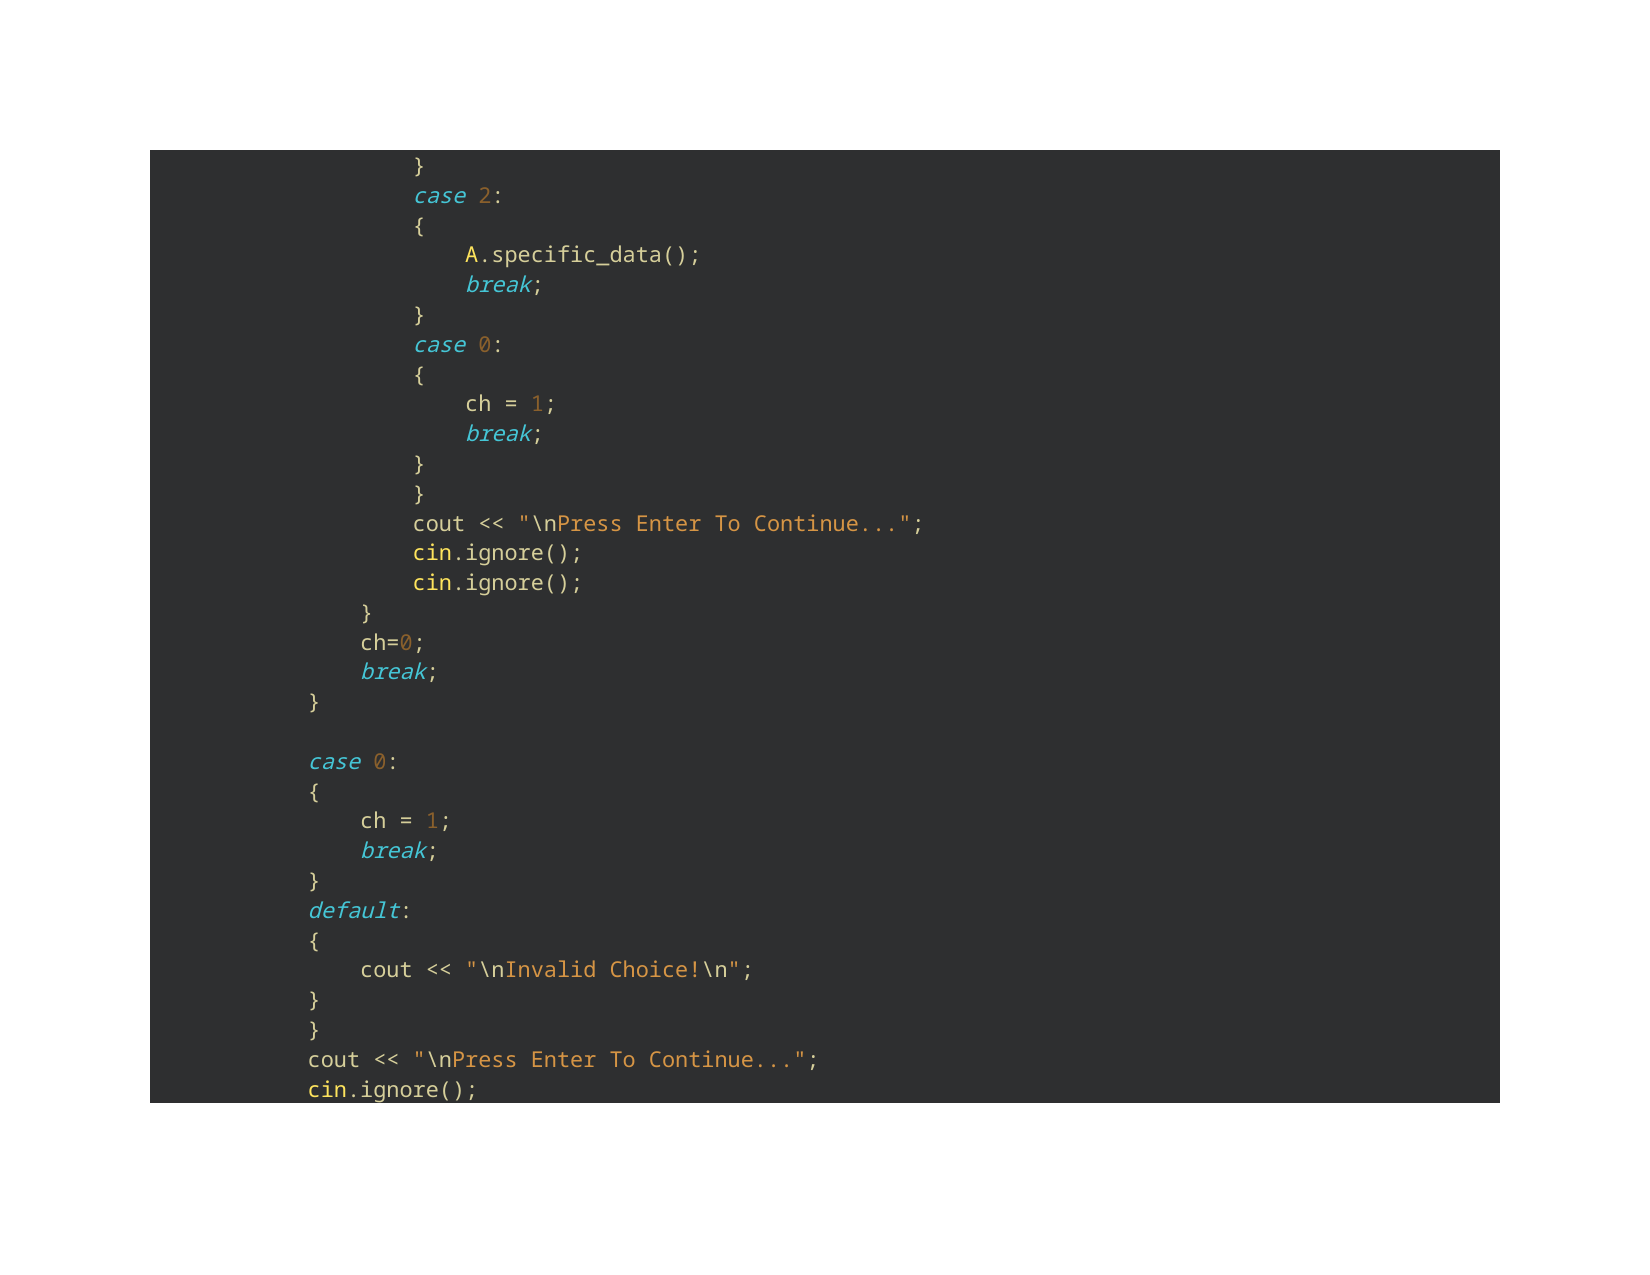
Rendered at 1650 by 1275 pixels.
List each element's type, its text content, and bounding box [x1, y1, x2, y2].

text break; [150, 269, 1500, 299]
text A.specific_data(); [150, 239, 1500, 269]
text } [150, 1014, 1500, 1044]
text break; [150, 418, 1500, 448]
text { [150, 776, 1500, 805]
text cout << "\nInvalid Choice!\n"; [150, 954, 1500, 984]
text default: [150, 895, 1500, 924]
text } [150, 448, 1500, 478]
text ch = 1; [150, 805, 1500, 835]
text case 2: [150, 180, 1500, 209]
text cin.ignore(); [150, 567, 1500, 597]
text { [150, 358, 1500, 388]
text ch = 1; [150, 388, 1500, 418]
text } [150, 299, 1500, 329]
text cout << "\nPress Enter To Continue..."; [150, 1044, 1500, 1073]
text } [150, 865, 1500, 895]
text } [150, 686, 1500, 716]
text cin.ignore(); [150, 1073, 1500, 1103]
text cin.ignore(); [150, 537, 1500, 567]
text break; [150, 656, 1500, 686]
text cout << "\nPress Enter To Continue..."; [150, 507, 1500, 537]
text } [150, 150, 1500, 180]
text { [150, 209, 1500, 239]
text ch=0; [150, 627, 1500, 656]
text { [150, 924, 1500, 954]
text break; [150, 835, 1500, 865]
text } [150, 984, 1500, 1014]
text case 0: [150, 746, 1500, 776]
text } [150, 597, 1500, 627]
text case 0: [150, 329, 1500, 358]
text } [150, 478, 1500, 507]
